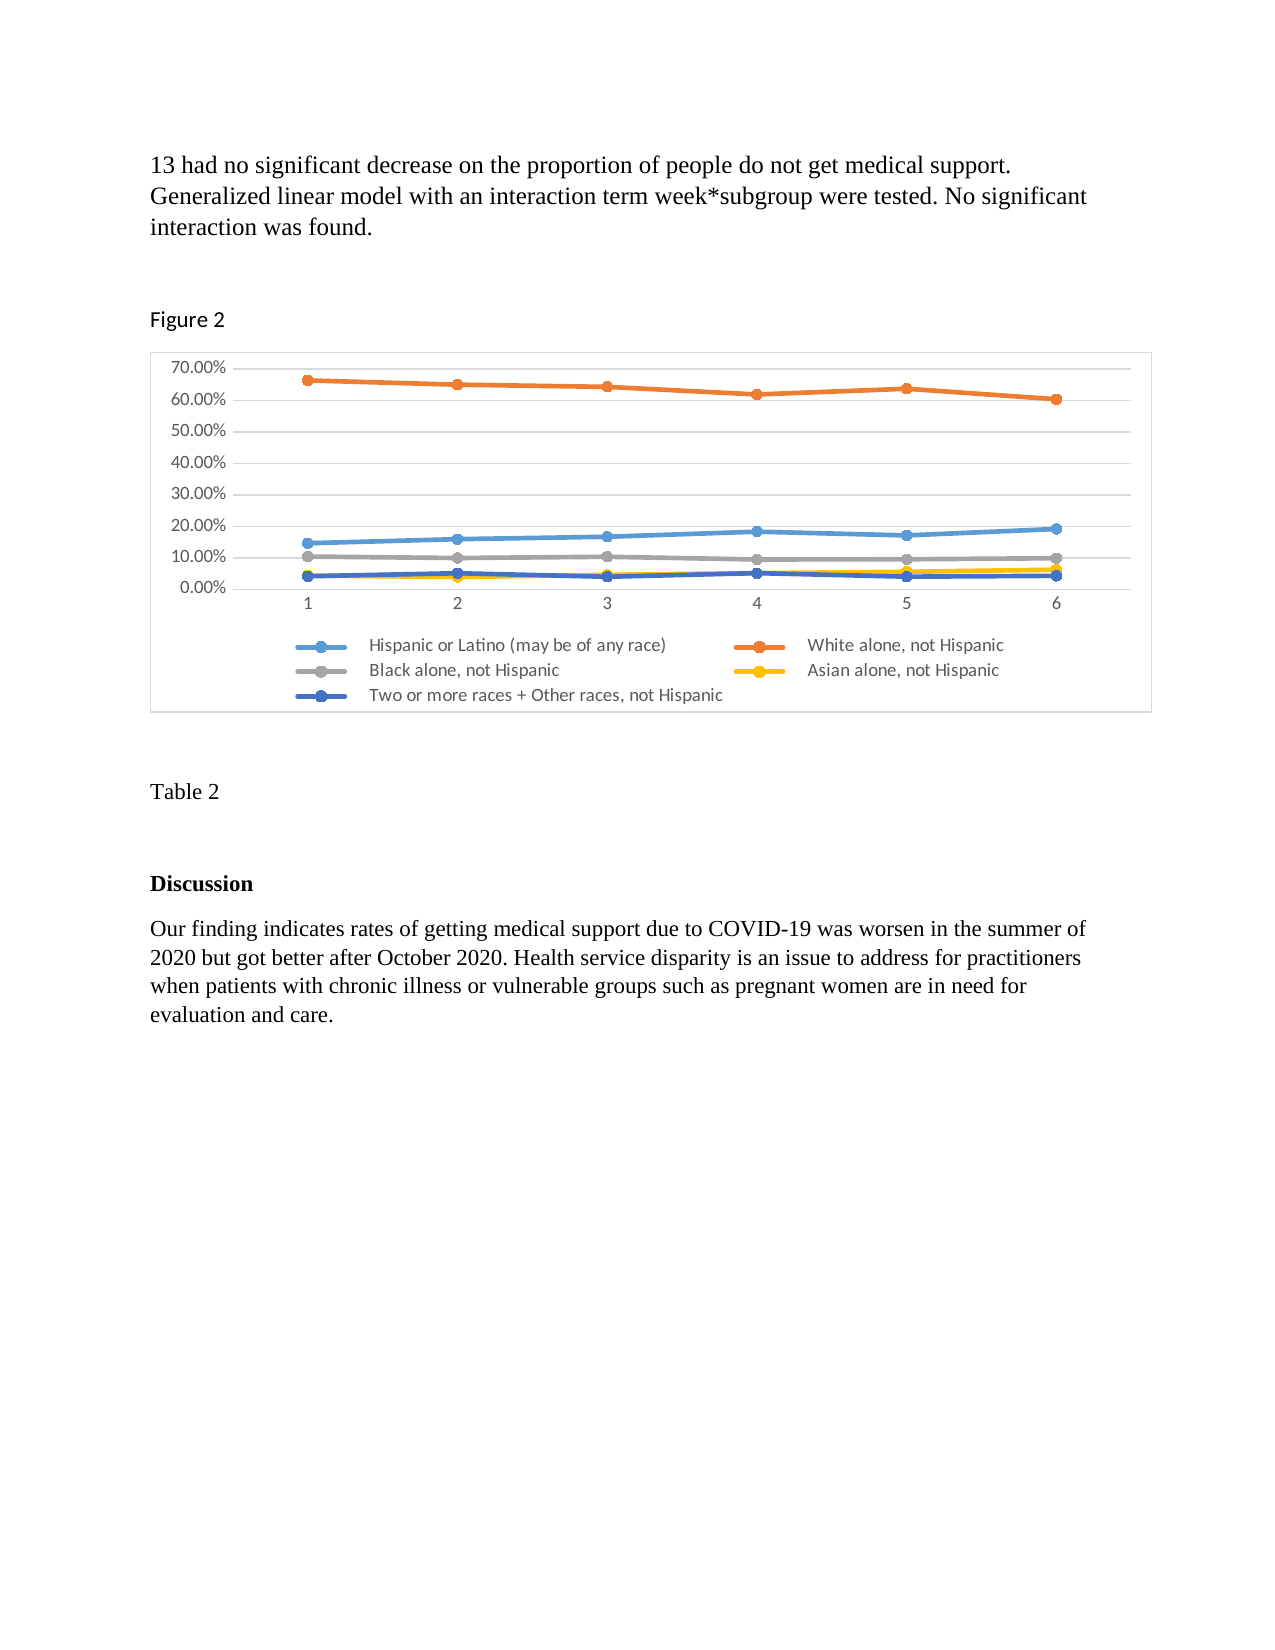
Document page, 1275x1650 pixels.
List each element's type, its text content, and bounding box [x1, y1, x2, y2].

text Table 2 [150, 778, 1125, 805]
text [150, 150, 1125, 241]
text Figure 2 [150, 305, 1125, 333]
text Discussion [150, 870, 1125, 897]
text Our finding indicates rates of getting medical support due to COVID-19 was worsen in the summer of 2020 but got better after October 2020. Health service disparity is an issue to address for practitioners when patients with chronic illness or vulnerable groups such as pregnant women are in need for evaluation and care. [150, 916, 1125, 1027]
